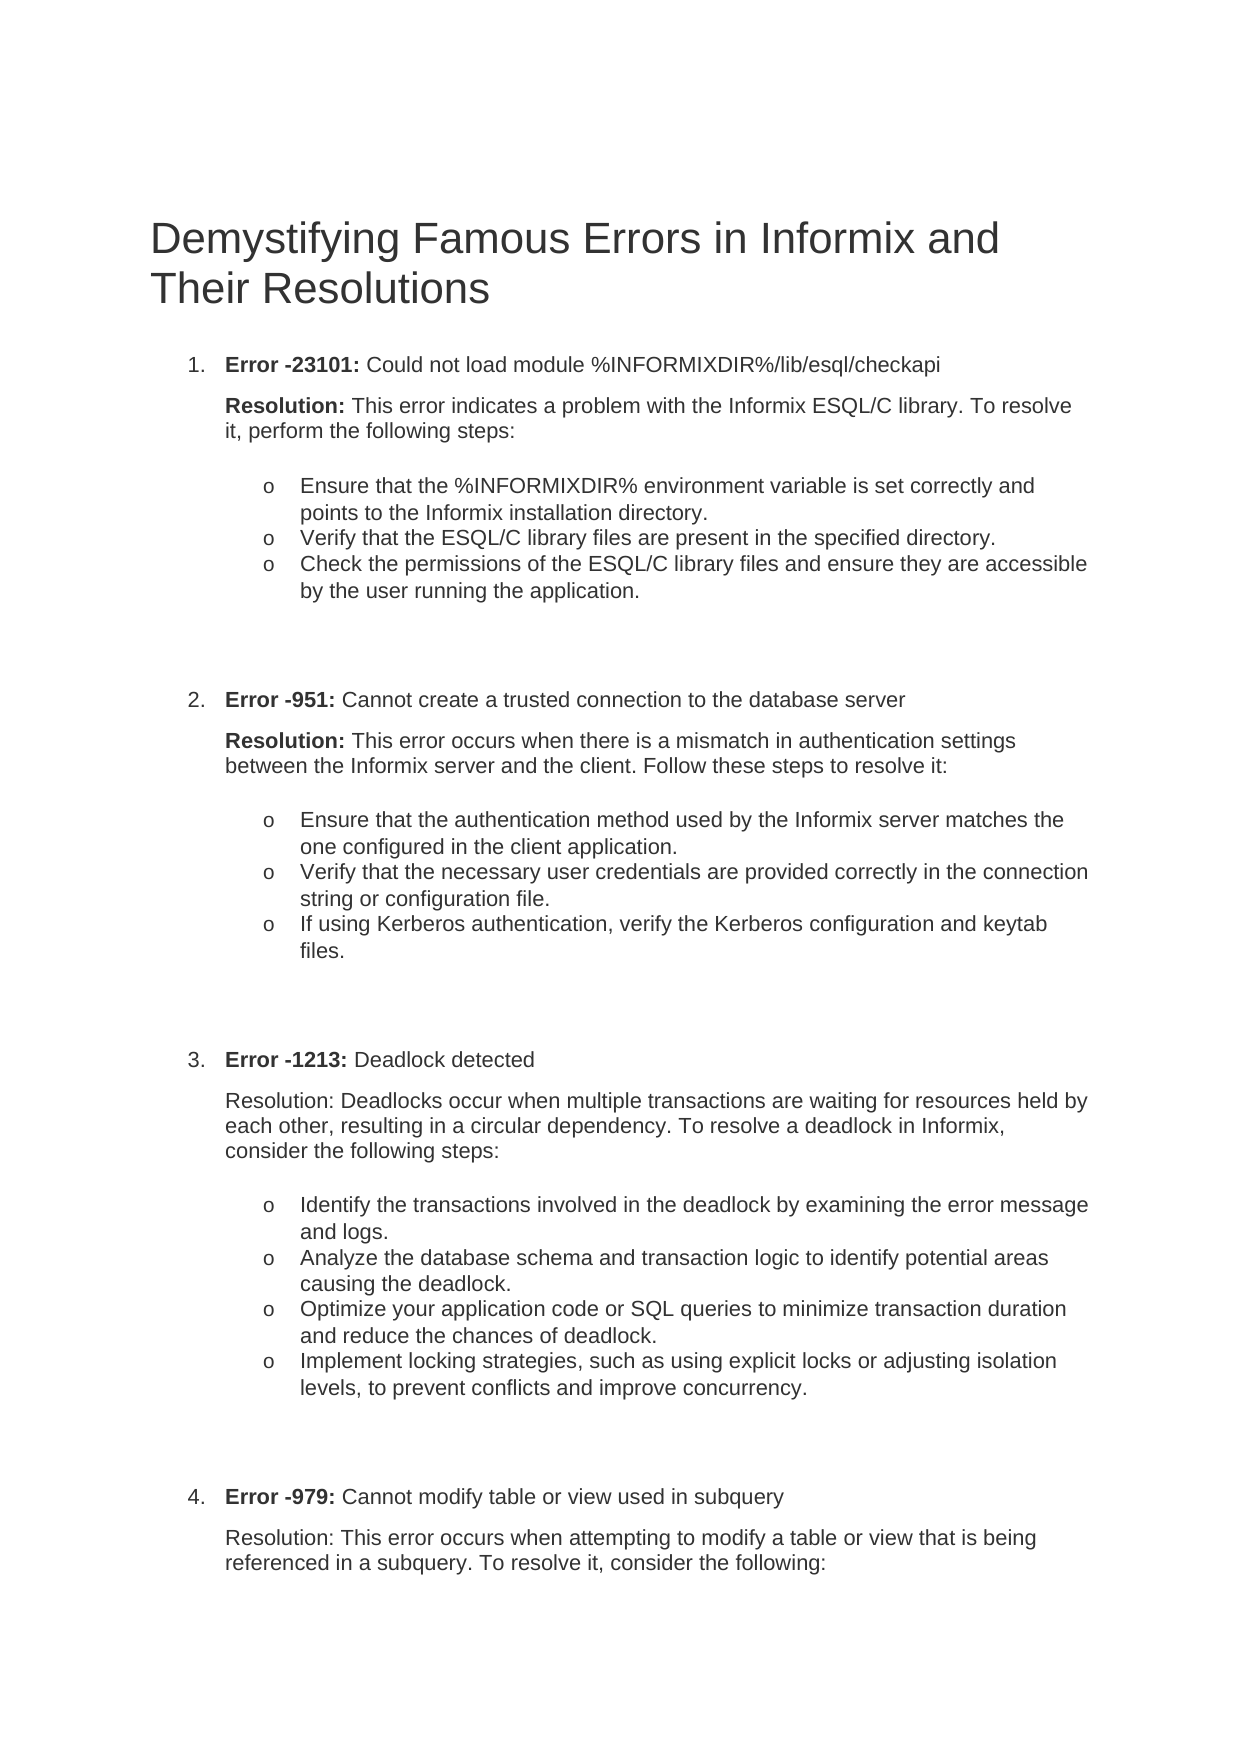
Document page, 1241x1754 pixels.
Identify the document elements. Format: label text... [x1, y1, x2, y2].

list Ensure that the %INFORMIXDIR% environment variable is set correctly and points to the Informix installation directory. [262, 473, 1090, 524]
list Error -979: Cannot modify table or view used in subquery [187, 1484, 1090, 1509]
list Verify that the ESQL/C library files are present in the specified directory. [262, 524, 1090, 551]
text Resolution: This error occurs when there is a mismatch in authentication settings between the Informix server and the client. Follow these steps to resolve it: [225, 728, 1090, 778]
list If using Kerberos authentication, verify the Kerberos configuration and keytab files. [262, 911, 1090, 963]
list Identify the transactions involved in the deadlock by examining the error message and logs. [262, 1192, 1090, 1244]
list Check the permissions of the ESQL/C library files and ensure they are accessible by the user running the application. [262, 551, 1090, 603]
list Optimize your application code or SQL queries to minimize transaction duration and reduce the chances of deadlock. [262, 1296, 1090, 1348]
text Resolution: Deadlocks occur when multiple transactions are waiting for resources held by each other, resulting in a circular dependency. To resolve a deadlock in Informix, consider the following steps: [225, 1088, 1090, 1163]
list Ensure that the authentication method used by the Informix server matches the one configured in the client application. [262, 807, 1090, 859]
list Error -951: Cannot create a trusted connection to the database server [187, 687, 1090, 712]
list Implement locking strategies, such as using explicit locks or adjusting isolation levels, to prevent conflicts and improve concurrency. [262, 1348, 1090, 1400]
list Error -1213: Deadlock detected [187, 1047, 1090, 1072]
text Demystifying Famous Errors in Informix and Their Resolutions [150, 212, 1090, 313]
list Analyze the database schema and transaction logic to identify potential areas causing the deadlock. [262, 1244, 1090, 1296]
text Resolution: This error indicates a problem with the Informix ESQL/C library. To resolve it, perform the following steps: [225, 393, 1090, 443]
list Verify that the necessary user credentials are provided correctly in the connection string or configuration file. [262, 859, 1090, 911]
text Resolution: This error occurs when attempting to modify a table or view that is being referenced in a subquery. To resolve it, consider the following: [225, 1525, 1090, 1575]
list Error -23101: Could not load module %INFORMIXDIR%/lib/esql/checkapi [187, 352, 1090, 377]
